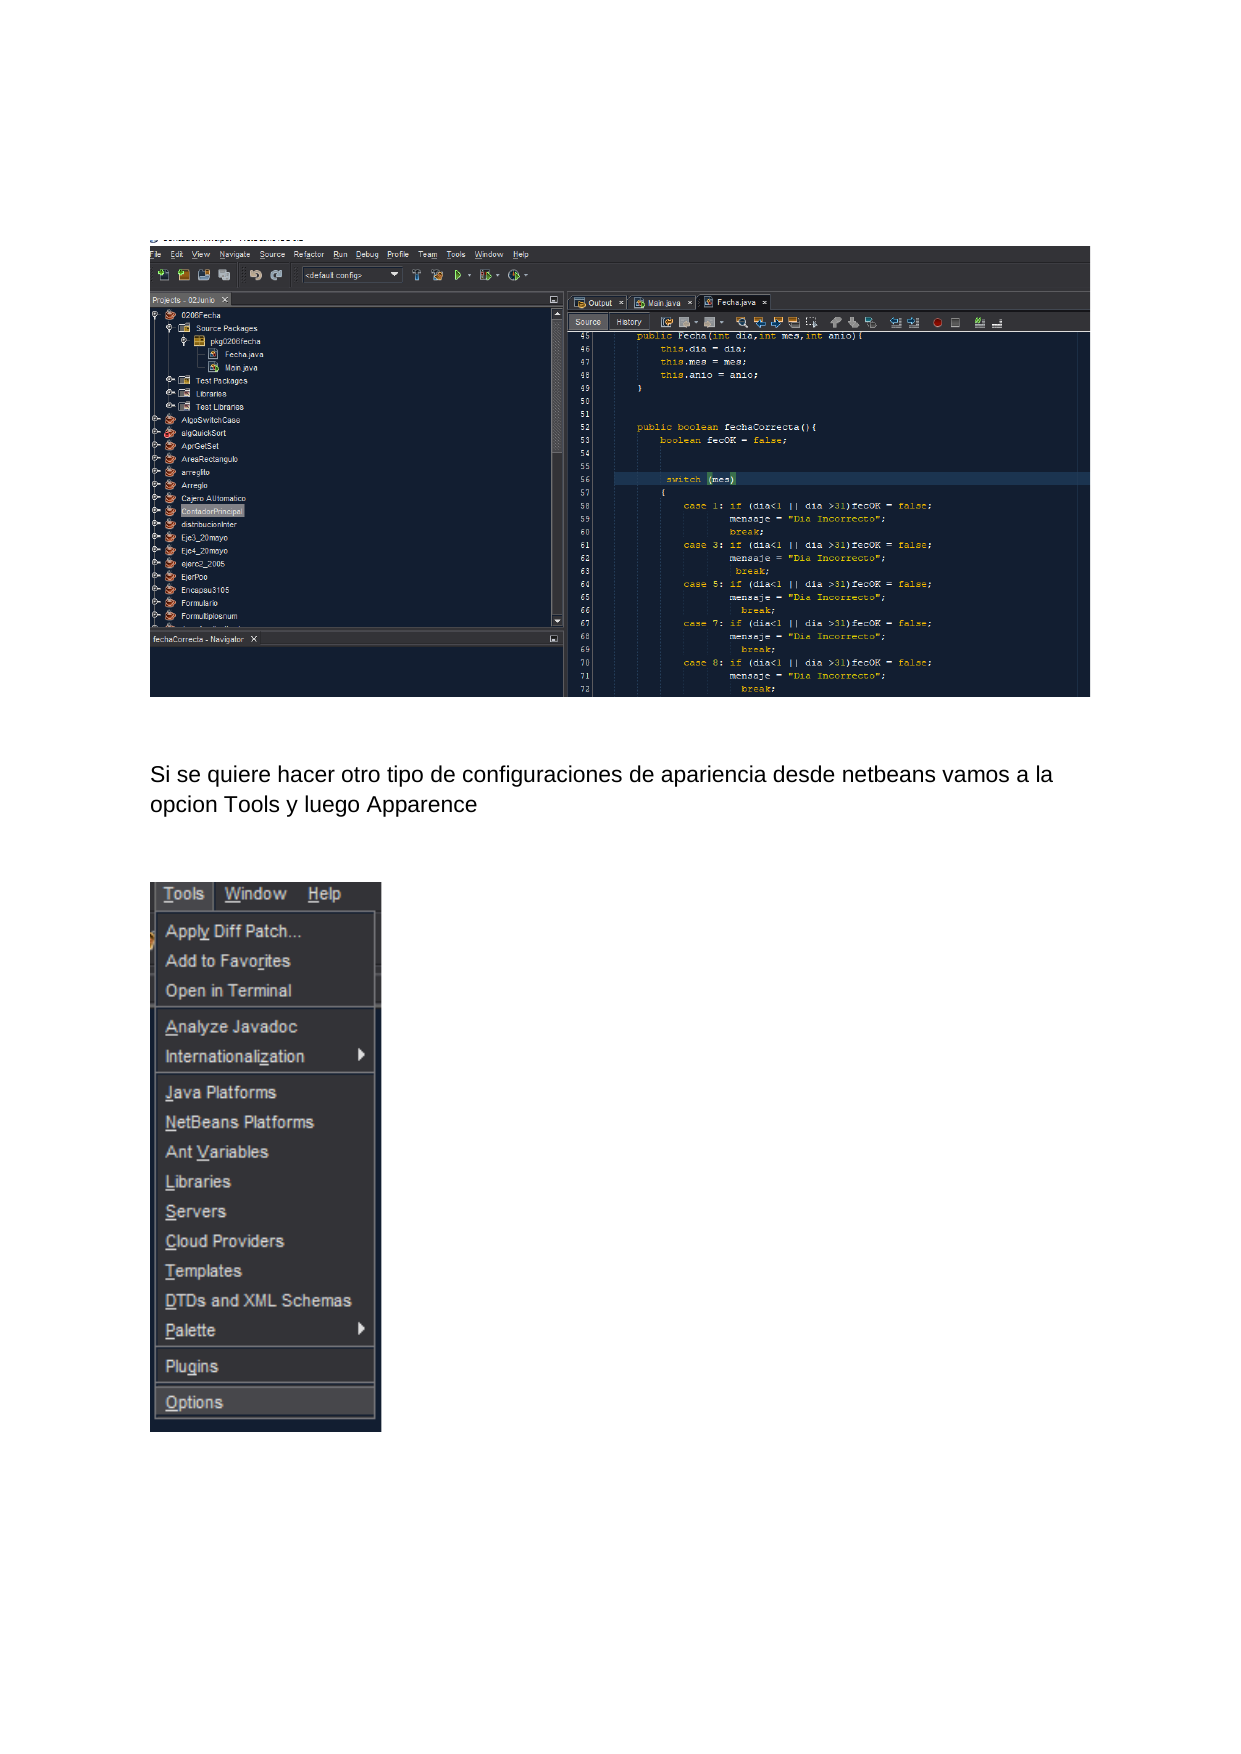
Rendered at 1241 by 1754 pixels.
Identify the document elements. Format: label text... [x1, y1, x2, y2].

picture [150, 882, 382, 1432]
picture [150, 240, 1091, 697]
text Si se quiere hacer otro tipo de configuraciones de apariencia desde netbeans vamos a la opcion Tools y luego Apparence [150, 761, 1090, 818]
